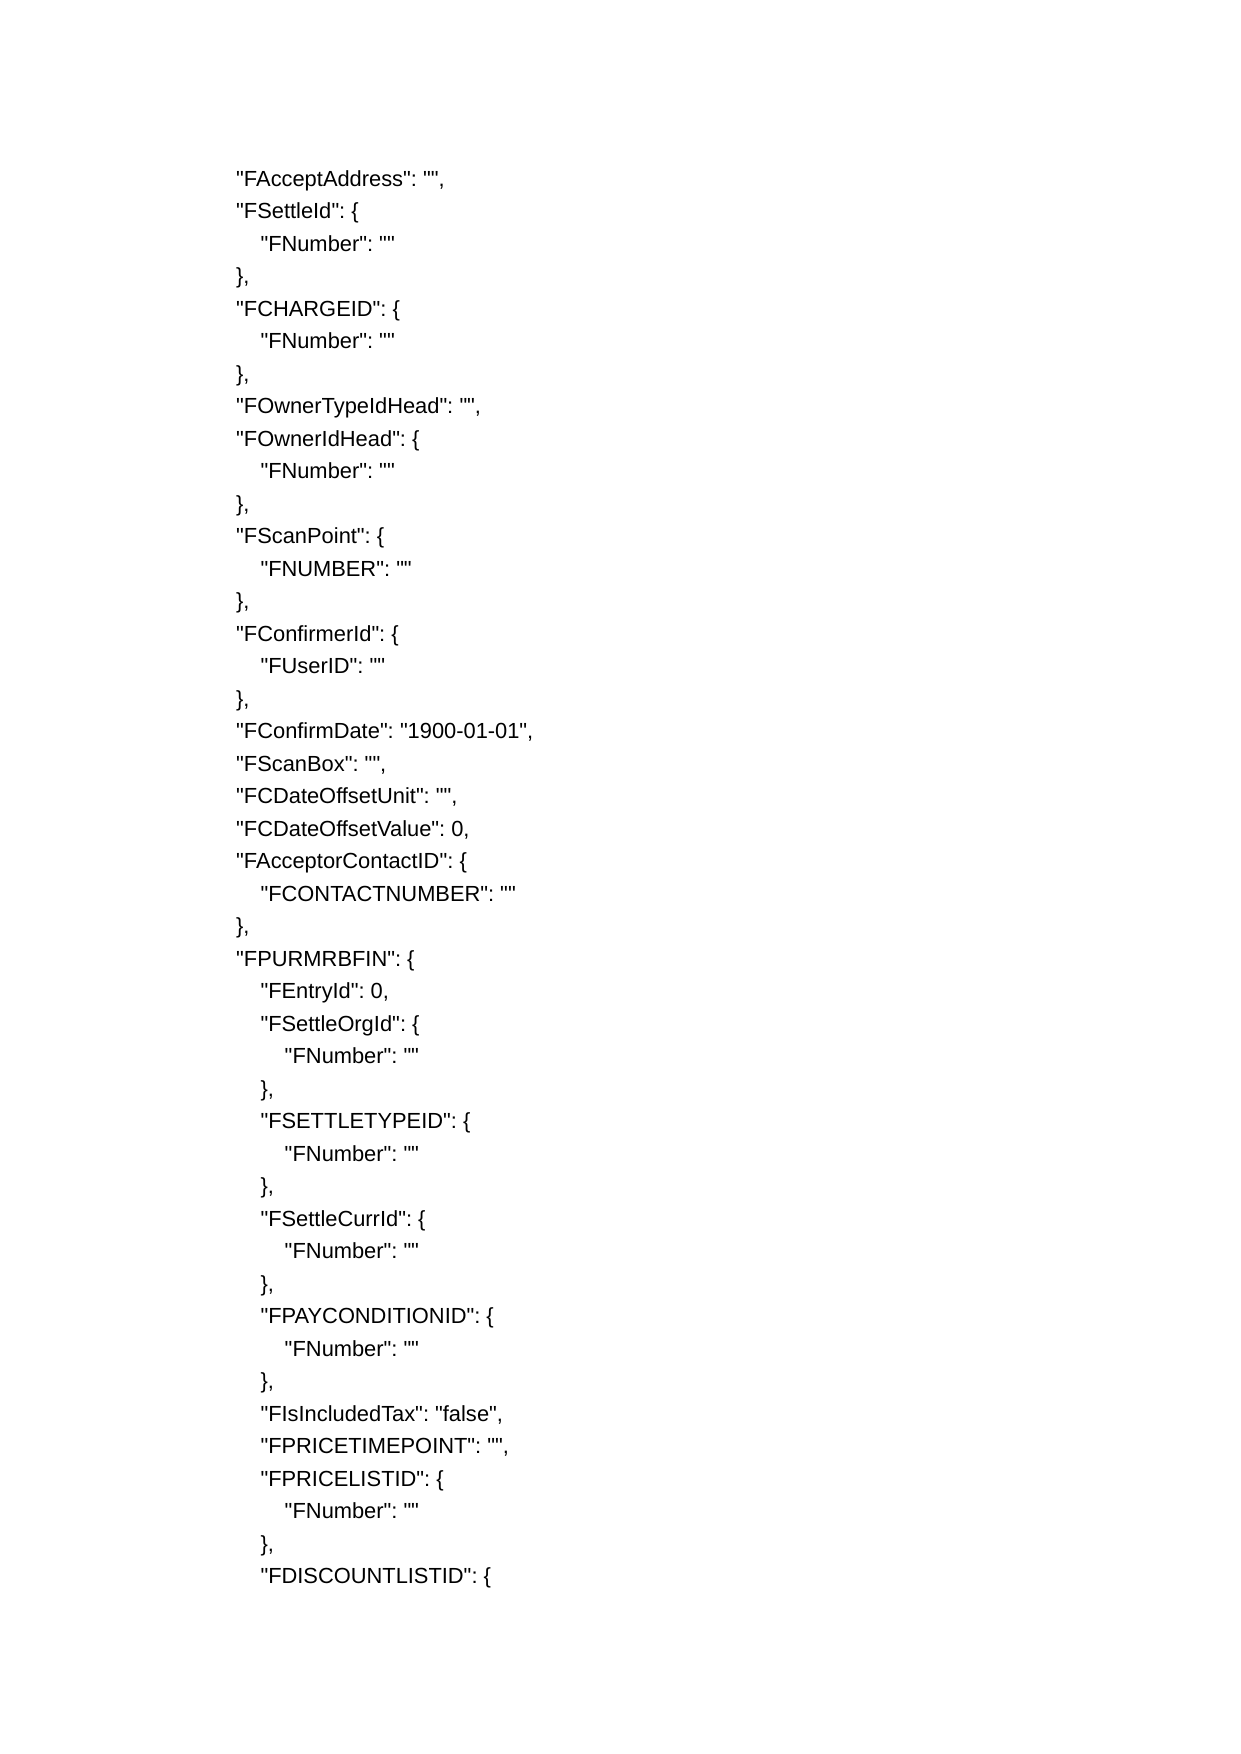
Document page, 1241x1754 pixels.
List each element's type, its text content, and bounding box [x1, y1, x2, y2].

text }, [187, 1267, 1053, 1299]
text "FConfirmerId": { [187, 617, 1053, 649]
text }, [187, 259, 1053, 292]
text }, [187, 1072, 1053, 1104]
text "FAcceptorContactID": { [187, 844, 1053, 877]
text "FSETTLETYPEID": { [187, 1104, 1053, 1137]
text "FNumber": "" [187, 1332, 1053, 1364]
text "FIsIncludedTax": "false", [187, 1397, 1053, 1429]
text "FCHARGEID": { [187, 292, 1053, 324]
text }, [187, 1169, 1053, 1202]
text "FUserID": "" [187, 649, 1053, 682]
text "FNumber": "" [187, 1137, 1053, 1169]
text "FOwnerIdHead": { [187, 422, 1053, 454]
text "FNumber": "" [187, 454, 1053, 487]
text }, [187, 584, 1053, 617]
text }, [187, 1364, 1053, 1397]
text }, [187, 909, 1053, 942]
text "FAcceptAddress": "", [187, 162, 1053, 194]
text "FScanBox": "", [187, 747, 1053, 779]
text "FEntryId": 0, [187, 974, 1053, 1007]
text }, [187, 357, 1053, 389]
text "FPAYCONDITIONID": { [187, 1299, 1053, 1332]
text "FCDateOffsetUnit": "", [187, 779, 1053, 812]
text }, [187, 682, 1053, 714]
text "FSettleId": { [187, 194, 1053, 227]
text "FCONTACTNUMBER": "" [187, 877, 1053, 909]
text "FConfirmDate": "1900-01-01", [187, 714, 1053, 747]
text "FNumber": "" [187, 1039, 1053, 1072]
text "FNumber": "" [187, 1234, 1053, 1267]
text "FSettleCurrId": { [187, 1202, 1053, 1234]
text "FPRICETIMEPOINT": "", [187, 1429, 1053, 1462]
text "FNumber": "" [187, 324, 1053, 357]
text "FOwnerTypeIdHead": "", [187, 389, 1053, 422]
text "FPRICELISTID": { [187, 1462, 1053, 1494]
text "FPURMRBFIN": { [187, 942, 1053, 974]
text }, [187, 1527, 1053, 1559]
text "FNumber": "" [187, 227, 1053, 259]
text "FSettleOrgId": { [187, 1007, 1053, 1039]
text "FNumber": "" [187, 1494, 1053, 1527]
text }, [187, 487, 1053, 519]
text "FCDateOffsetValue": 0, [187, 812, 1053, 844]
text "FScanPoint": { [187, 519, 1053, 552]
text "FDISCOUNTLISTID": { [187, 1559, 1053, 1592]
text "FNUMBER": "" [187, 552, 1053, 584]
